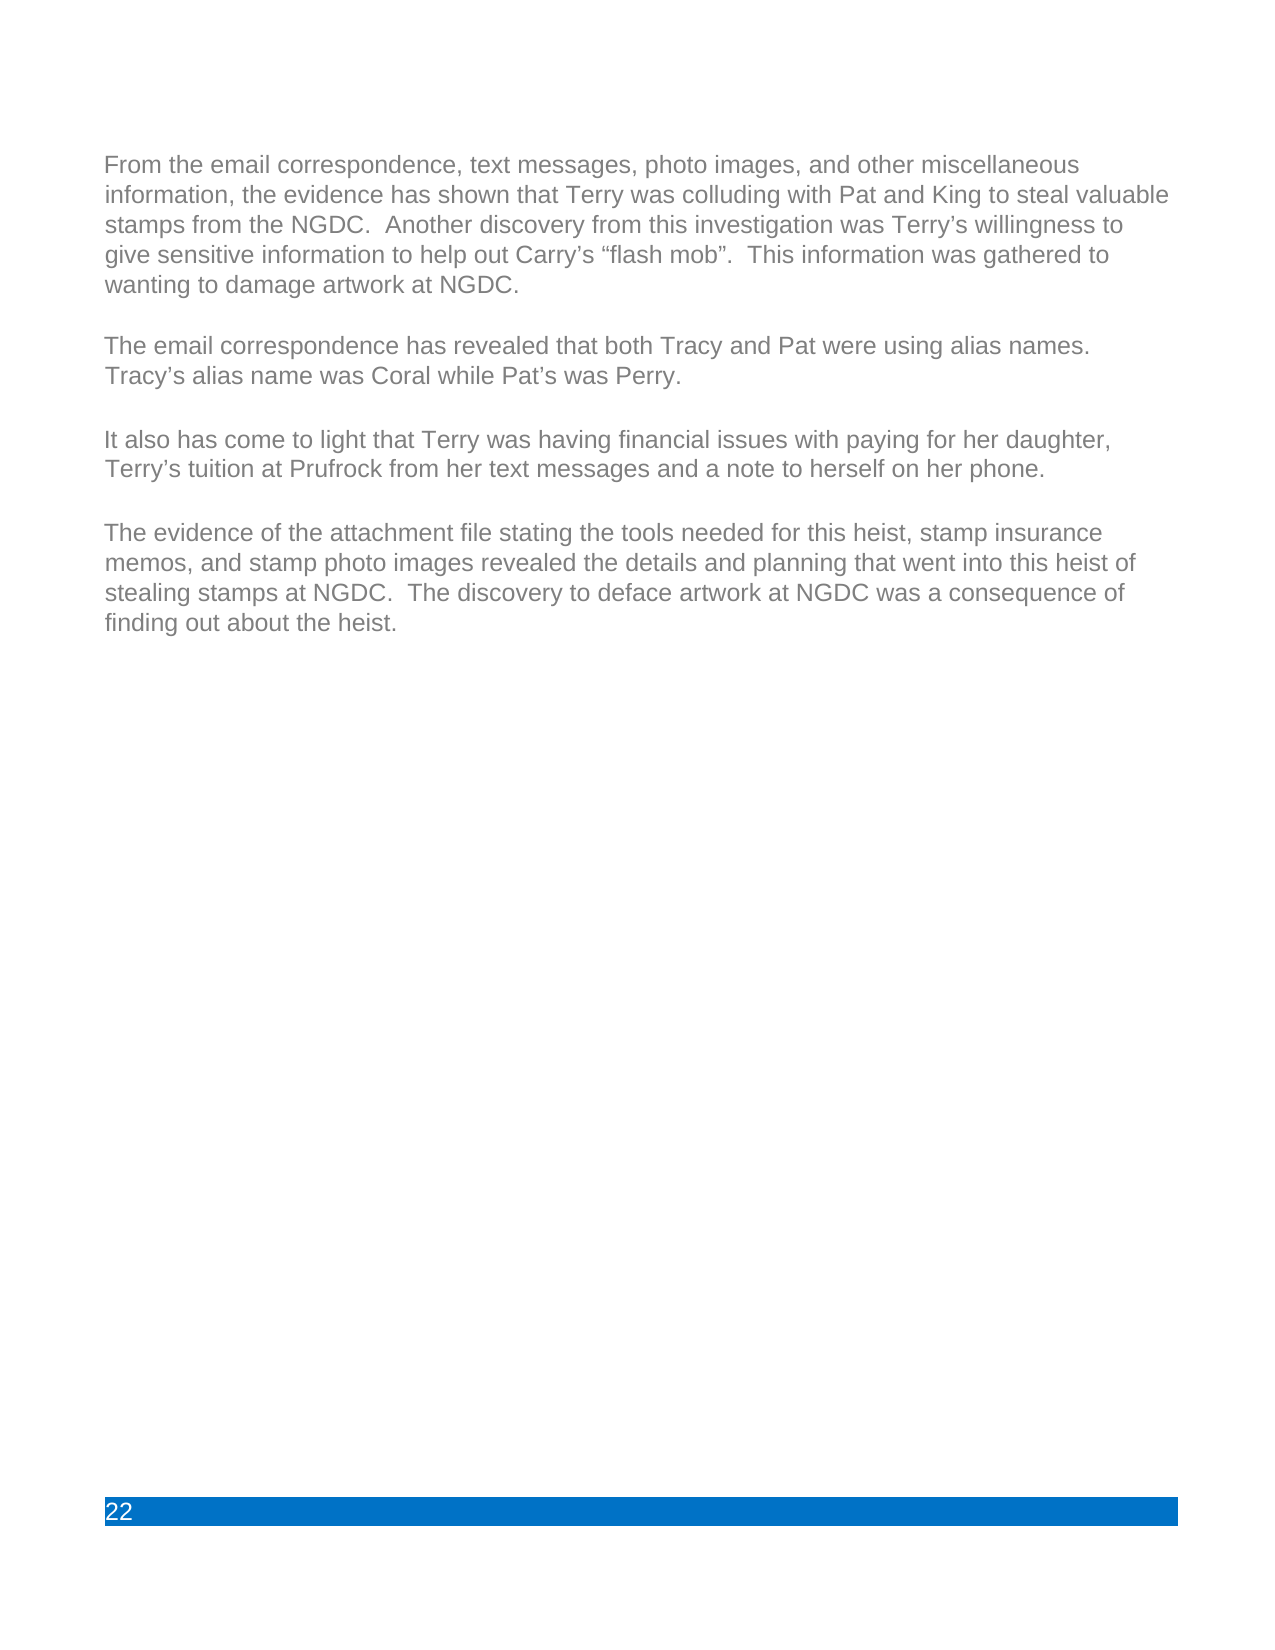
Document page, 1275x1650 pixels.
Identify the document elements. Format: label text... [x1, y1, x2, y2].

text The email correspondence has revealed that both Tracy and Pat were using alias names. Tracy’s alias name was Coral while Pat’s was Perry. [103, 331, 1171, 390]
text From the email correspondence, text messages, photo images, and other miscellaneous information, the evidence has shown that Terry was colluding with Pat and King to steal valuable stamps from the NGDC. Another discovery from this investigation was Terry’s willingness to give sensitive information to help out Carry’s “flash mob”. This information was gathered to wanting to damage artwork at NGDC. [103, 150, 1171, 298]
text It also has come to light that Terry was having financial issues with paying for her daughter, Terry’s tuition at Prufrock from her text messages and a note to herself on her phone. [103, 424, 1171, 483]
text The evidence of the attachment file stating the tools needed for this heist, stamp insurance memos, and stamp photo images revealed the details and planning that went into this heist of stealing stamps at NGDC. The discovery to deface artwork at NGDC was a consequence of finding out about the heist. [103, 518, 1171, 637]
